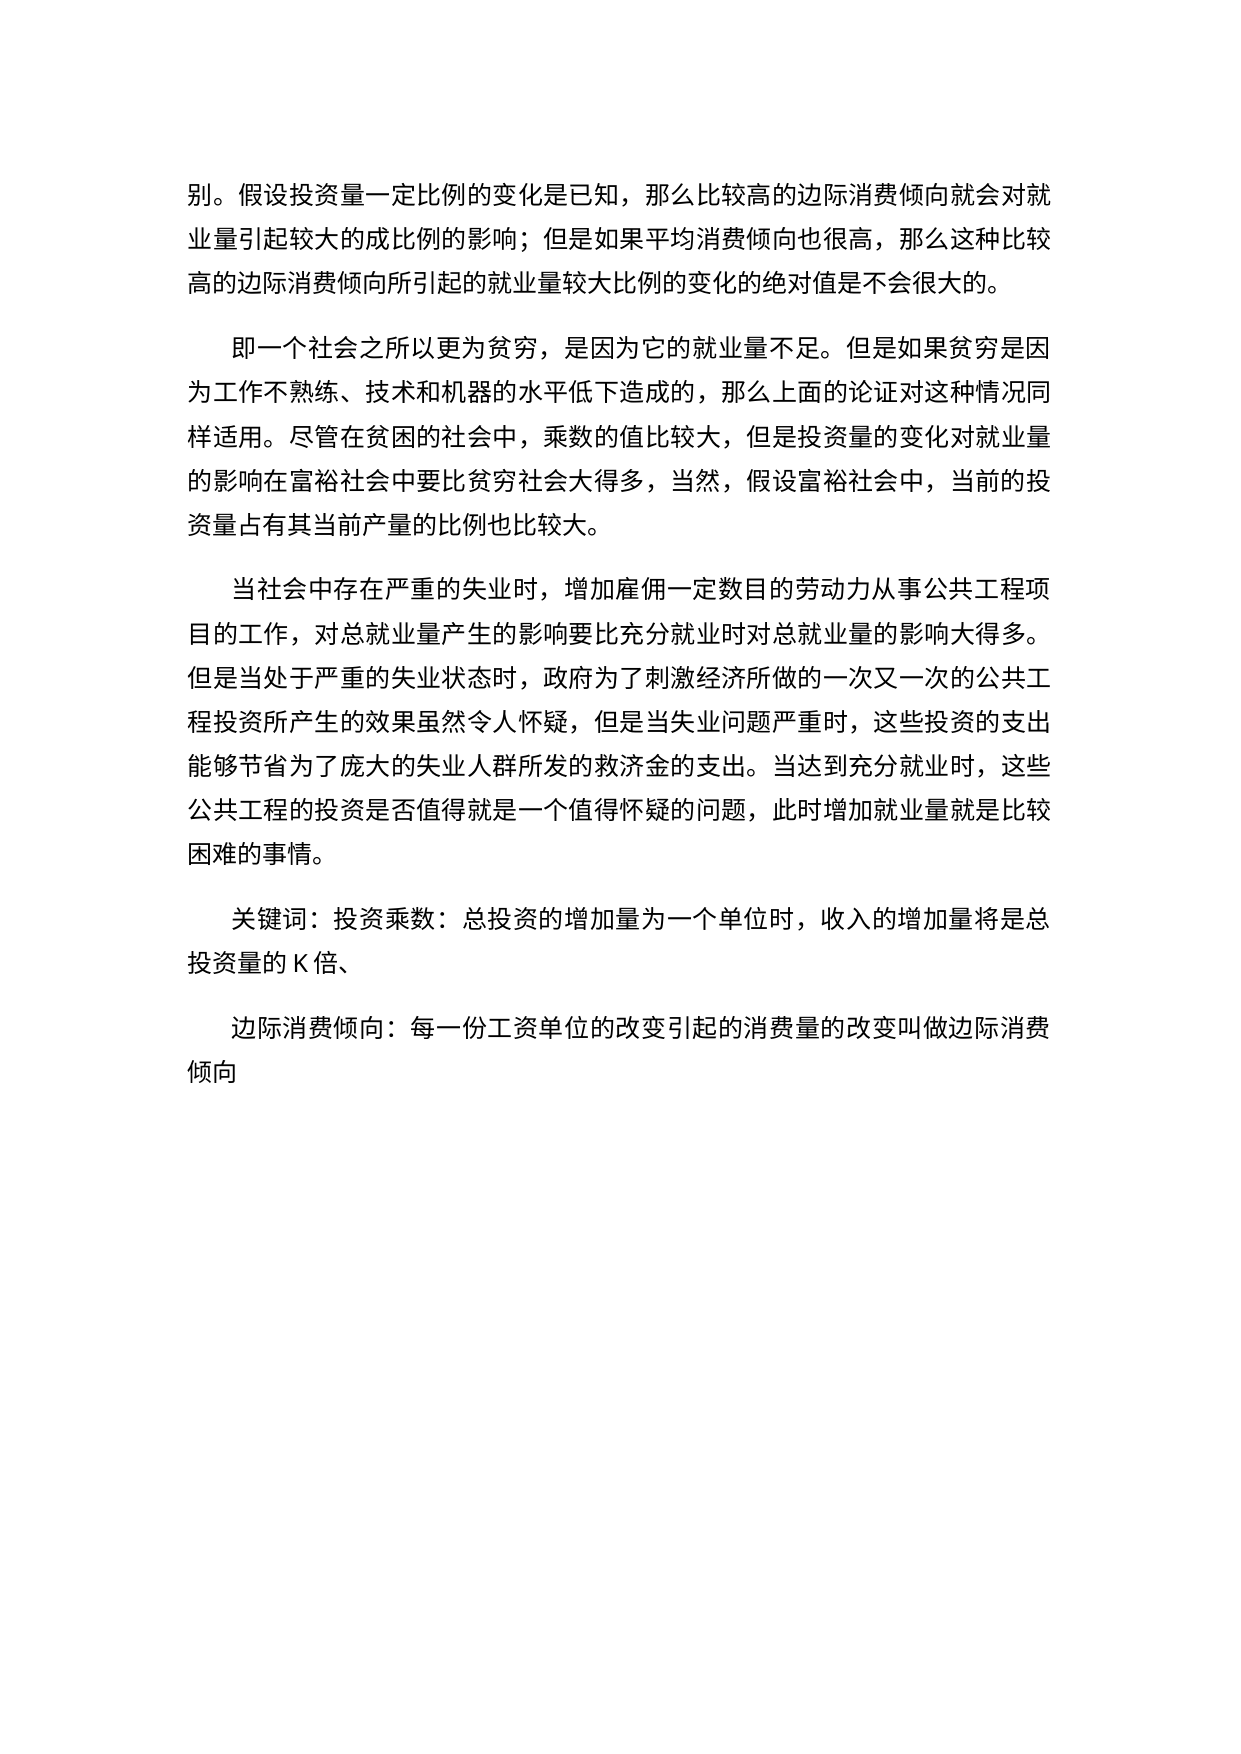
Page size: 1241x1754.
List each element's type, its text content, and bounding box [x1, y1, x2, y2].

text 边际消费倾向：每一份工资单位的改变引起的消费量的改变叫做边际消费倾向 [187, 1004, 1053, 1092]
text 当社会中存在严重的失业时，增加雇佣一定数目的劳动力从事公共工程项目的工作，对总就业量产生的影响要比充分就业时对总就业量的影响大得多。但是当处于严重的失业状态时，政府为了刺激经济所做的一次又一次的公共工程投资所产生的效果虽然令人怀疑，但是当失业问题严重时，这些投资的支出能够节省为了庞大的失业人群所发的救济金的支出。当达到充分就业时，这些公共工程的投资是否值得就是一个值得怀疑的问题，此时增加就业量就是比较困难的事情。 [187, 566, 1053, 874]
text 关键词：投资乘数：总投资的增加量为一个单位时，收入的增加量将是总投资量的K倍、 [187, 895, 1053, 983]
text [187, 172, 1053, 304]
text 即一个社会之所以更为贫穷，是因为它的就业量不足。但是如果贫穷是因为工作不熟练、技术和机器的水平低下造成的，那么上面的论证对这种情况同样适用。尽管在贫困的社会中，乘数的值比较大，但是投资量的变化对就业量的影响在富裕社会中要比贫穷社会大得多，当然，假设富裕社会中，当前的投资量占有其当前产量的比例也比较大。 [187, 325, 1053, 545]
